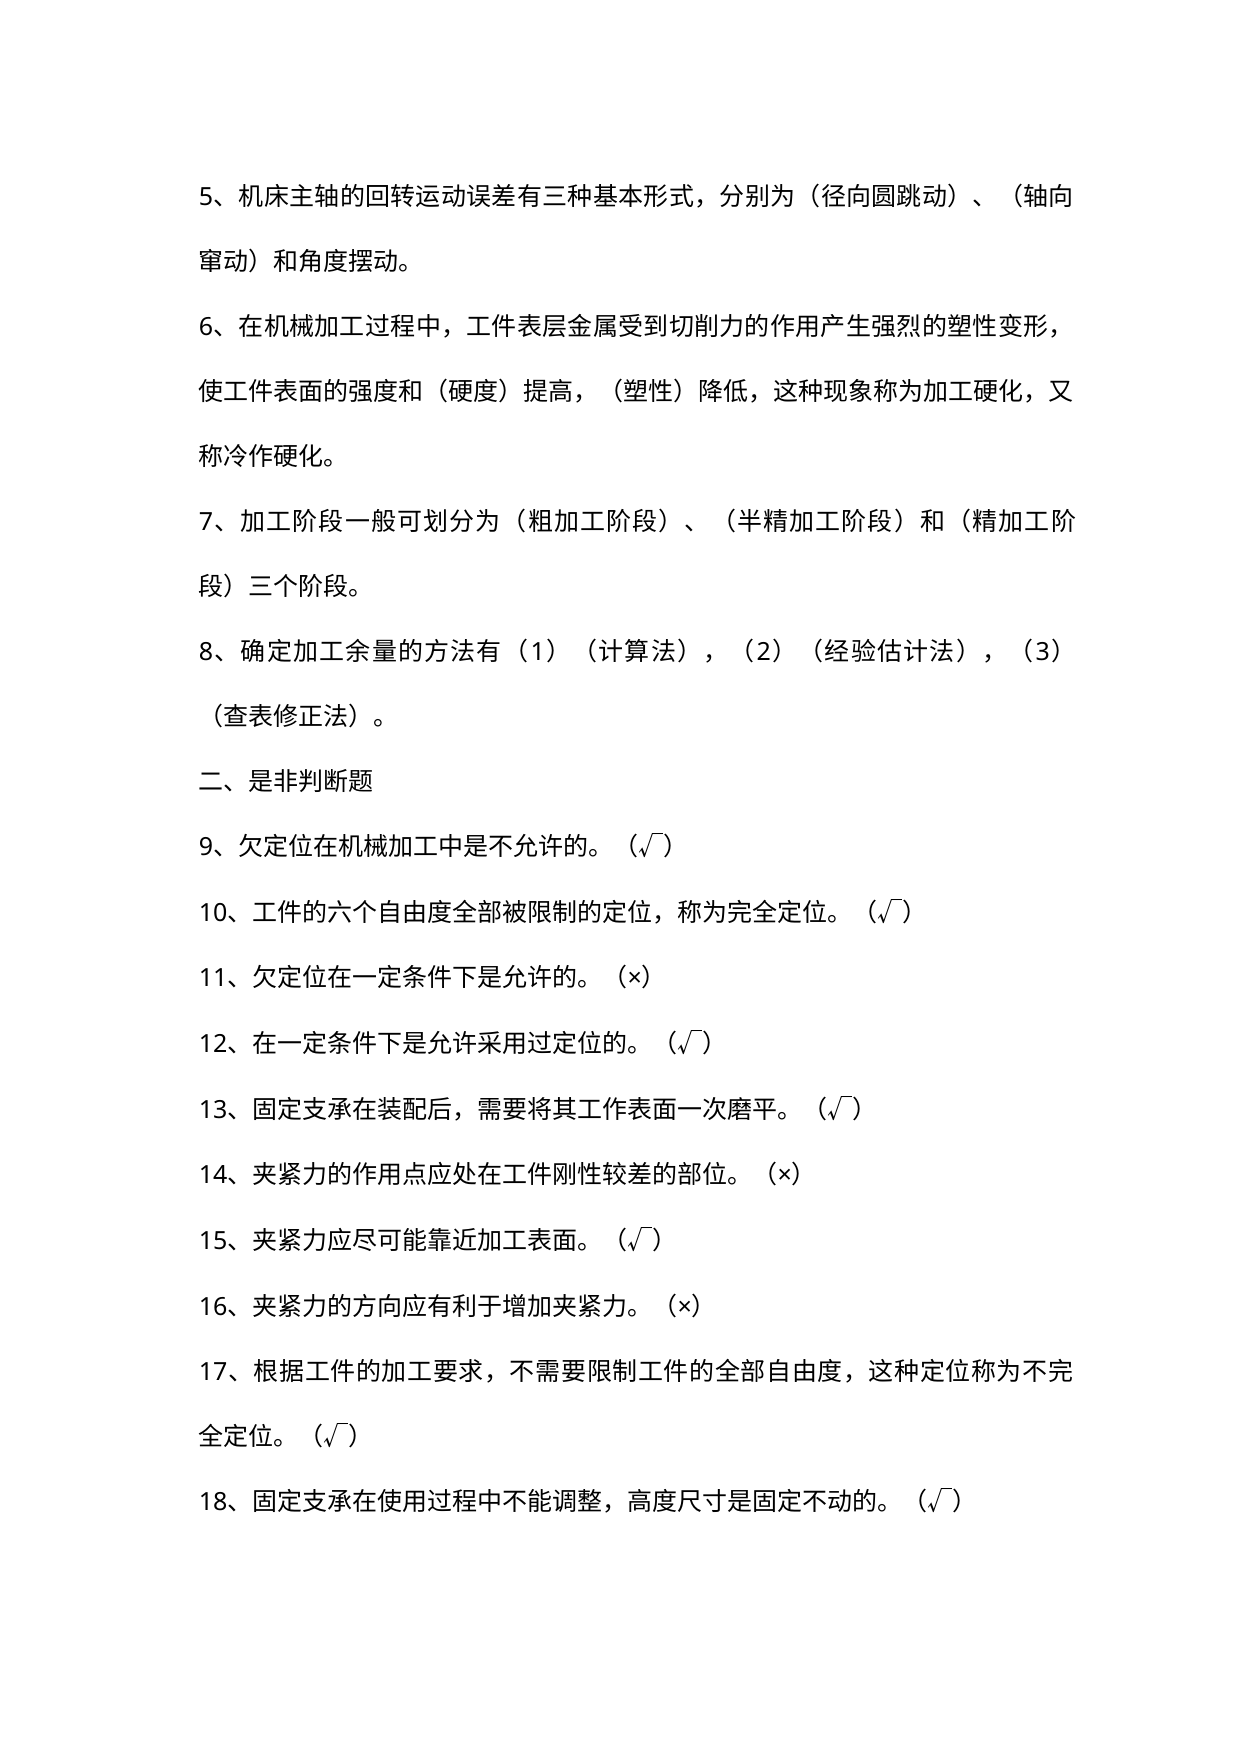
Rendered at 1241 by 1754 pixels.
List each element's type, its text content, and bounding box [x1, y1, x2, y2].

table_cell 15、夹紧力应尽可能靠近加工表面。（√） [188, 1206, 1087, 1271]
table_cell 6、在机械加工过程中，工件表层金属受到切削力的作用产生强烈的塑性变形，使工件表面的强度和（硬度）提高，（塑性）降低，这种现象称为加工硬化，又称冷作硬化。 [188, 292, 1087, 487]
table_cell 11、欠定位在一定条件下是允许的。（×） [188, 943, 1087, 1009]
table_cell 17、根据工件的加工要求，不需要限制工件的全部自由度，这种定位称为不完全定位。（√） [188, 1337, 1087, 1467]
table_cell 二、是非判断题 [188, 747, 1087, 812]
table_cell 9、欠定位在机械加工中是不允许的。（√） [188, 812, 1087, 878]
table_cell 5、机床主轴的回转运动误差有三种基本形式，分别为（径向圆跳动）、（轴向窜动）和角度摆动。 [188, 162, 1087, 292]
table_cell 13、固定支承在装配后，需要将其工作表面一次磨平。（√） [188, 1075, 1087, 1140]
table_cell 14、夹紧力的作用点应处在工件刚性较差的部位。（×） [188, 1140, 1087, 1206]
table_cell 16、夹紧力的方向应有利于增加夹紧力。（×） [188, 1271, 1087, 1337]
table_cell 18、固定支承在使用过程中不能调整，高度尺寸是固定不动的。（√） [188, 1467, 1087, 1533]
table_cell 12、在一定条件下是允许采用过定位的。（√） [188, 1009, 1087, 1074]
table_cell 7、加工阶段一般可划分为（粗加工阶段）、（半精加工阶段）和（精加工阶段）三个阶段。 [188, 487, 1087, 617]
table_cell 8、确定加工余量的方法有（1）（计算法），（2）（经验估计法），（3）（查表修正法）。 [188, 617, 1087, 747]
table_cell 10、工件的六个自由度全部被限制的定位，称为完全定位。（√） [188, 878, 1087, 943]
